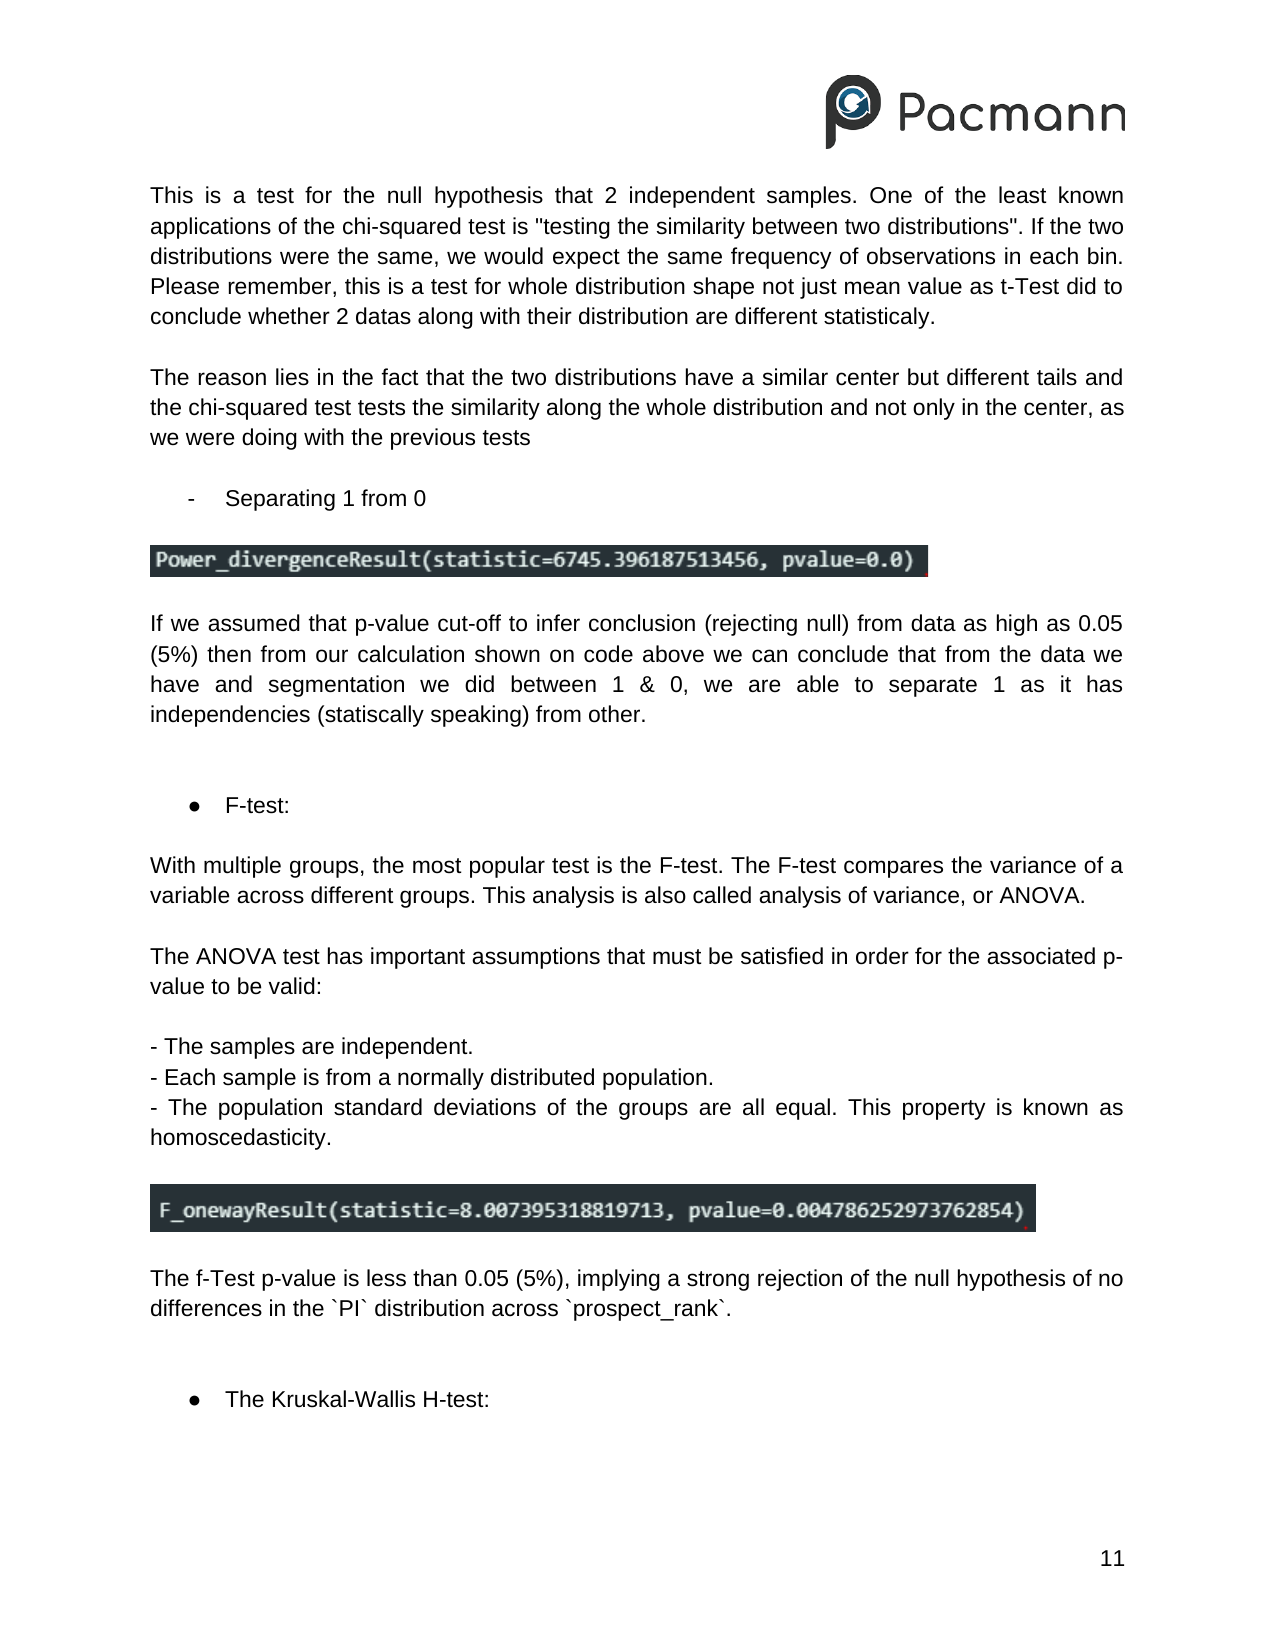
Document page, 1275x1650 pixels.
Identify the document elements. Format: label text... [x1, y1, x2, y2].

text With multiple groups, the most popular test is the F-test. The F-test compares the variance of a variable across different groups. This analysis is also called analysis of variance, or ANOVA. [150, 852, 1125, 908]
picture [150, 545, 929, 577]
text This is a test for the null hypothesis that 2 independent samples. One of the least known applications of the chi-squared test is "testing the similarity between two distributions". If the two distributions were the same, we would expect the same frequency of observations in each bin. Please remember, this is a test for whole distribution shape not just mean value as t-Test did to conclude whether 2 datas along with their distribution are different statisticaly. [150, 182, 1125, 330]
list Separating 1 from 0 [187, 484, 1125, 511]
picture [825, 75, 1125, 149]
text If we assumed that p-value cut-off to infer conclusion (rejecting null) from data as high as 0.05 (5%) then from our calculation shown on code above we can conclude that from the data we have and segmentation we did between 1 & 0, we are able to separate 1 as it has independencies (statiscally speaking) from other. [150, 610, 1125, 727]
list F-test: [187, 792, 1125, 818]
list The Kruskal-Wallis H-test: [187, 1386, 1125, 1412]
text The f-Test p-value is less than 0.05 (5%), implying a strong rejection of the null hypothesis of no differences in the `PI` distribution across `prospect_rank`. [150, 1265, 1125, 1322]
picture [150, 1184, 1036, 1232]
text The ANOVA test has important assumptions that must be satisfied in order for the associated p-value to be valid: [150, 943, 1125, 999]
text The reason lies in the fact that the two distributions have a similar center but different tails and the chi-squared test tests the similarity along the whole distribution and not only in the center, as we were doing with the previous tests [150, 364, 1125, 451]
text - The population standard deviations of the groups are all equal. This property is known as homoscedasticity. [150, 1094, 1125, 1150]
text - Each sample is from a normally distributed population. [150, 1063, 1125, 1090]
text - The samples are independent. [150, 1033, 1125, 1059]
